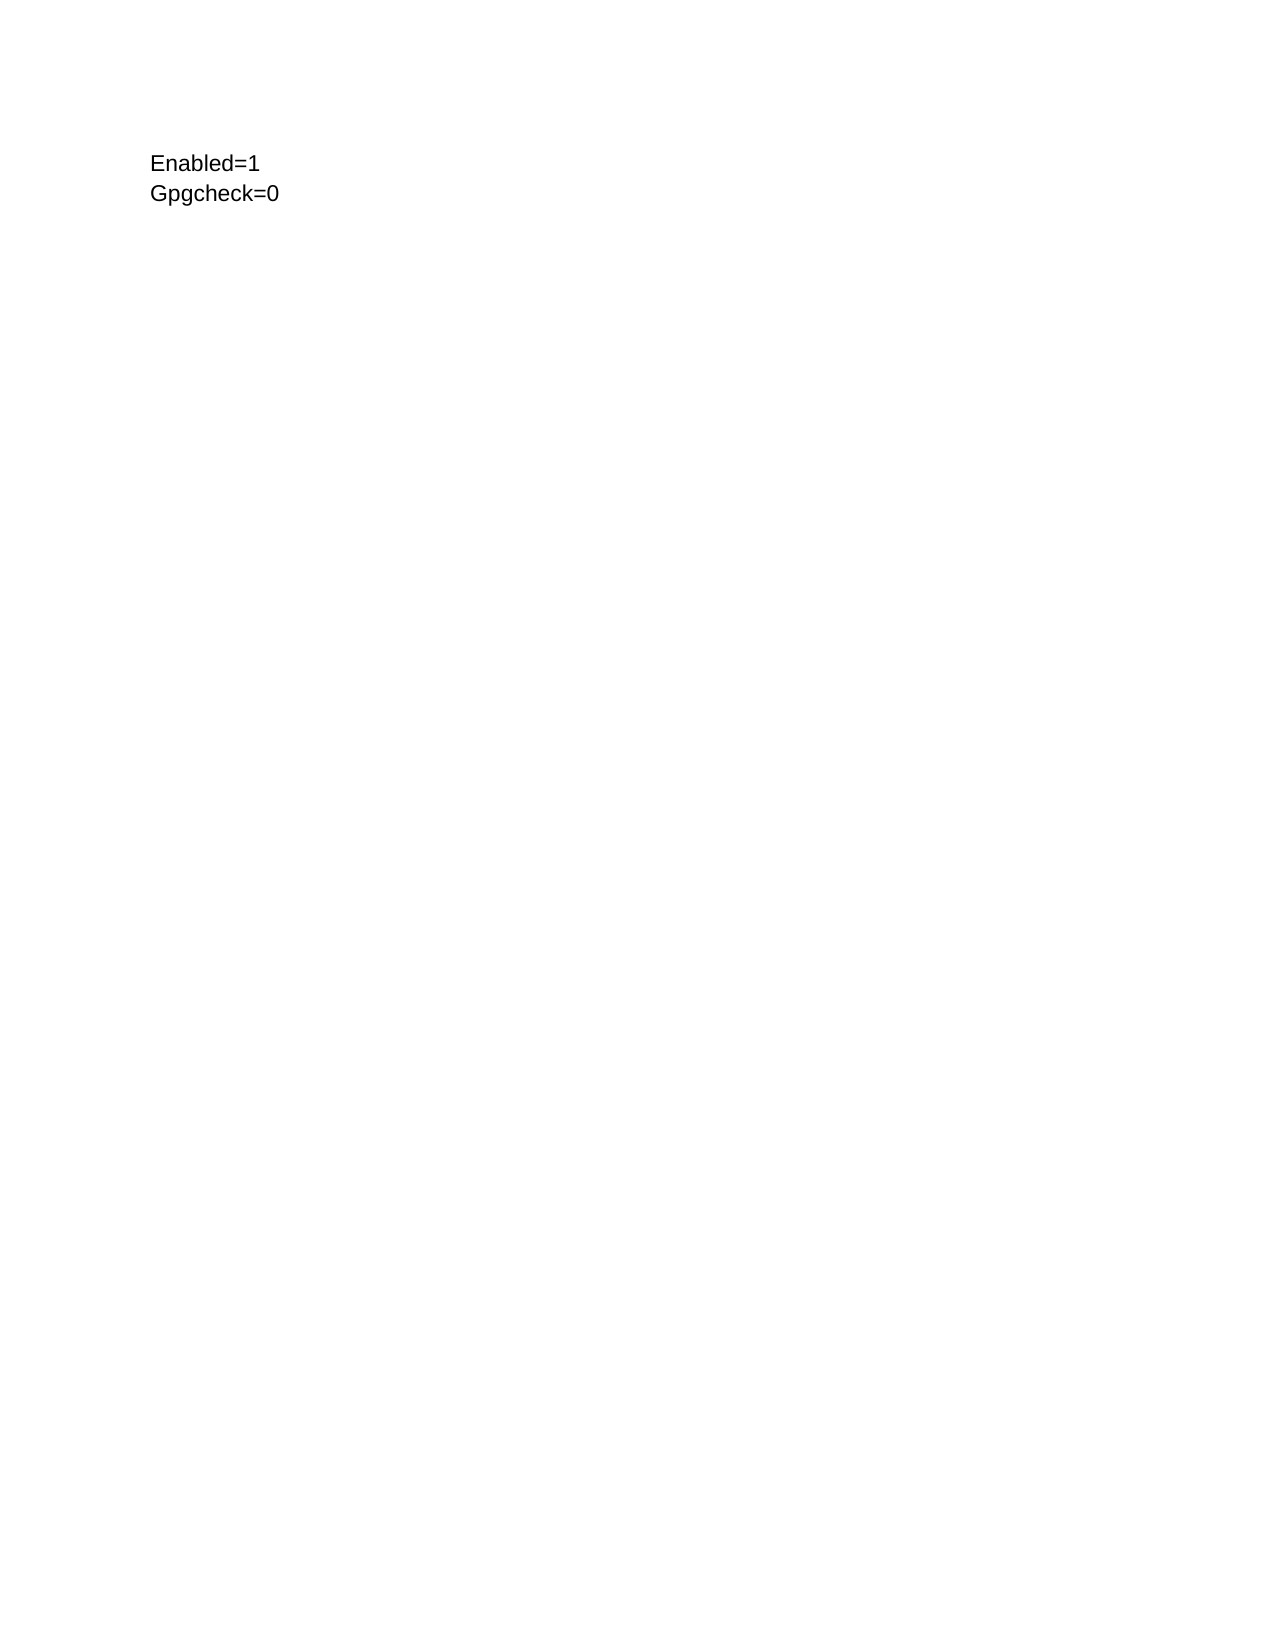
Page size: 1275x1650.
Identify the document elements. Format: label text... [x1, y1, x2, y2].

text Enabled=1 [150, 150, 1125, 176]
text Gpgcheck=0 [150, 180, 1125, 207]
